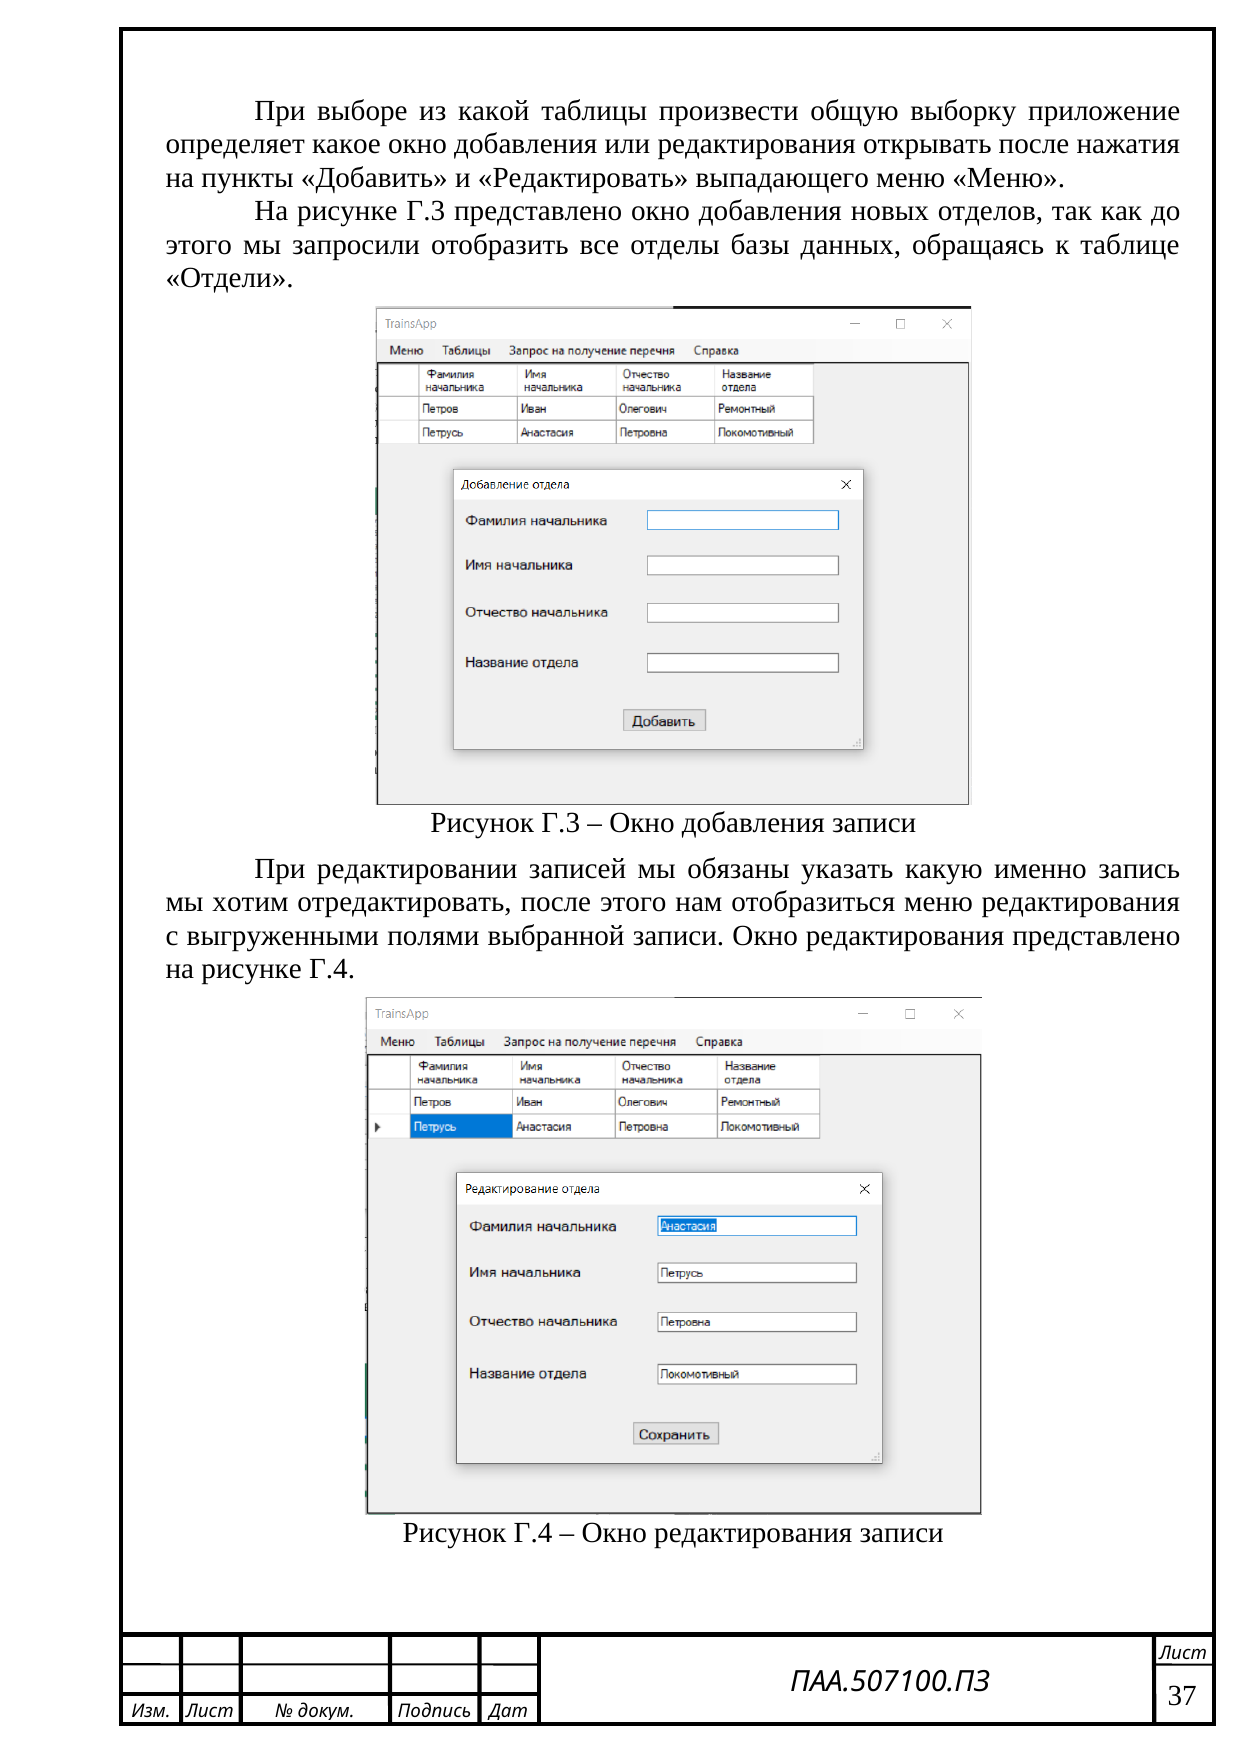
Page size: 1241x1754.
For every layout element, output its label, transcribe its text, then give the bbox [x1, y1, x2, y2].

text При редактировании записей мы обязаны указать какую именно запись мы хотим отредактировать, после этого нам отобразиться меню редактирования с выгруженными полями выбранной записи. Окно редактирования представлено на рисунке Г.4. [165, 851, 1181, 985]
picture [364, 997, 982, 1515]
text На рисунке Г.3 представлено окно добавления новых отделов, так как до этого мы запросили отобразить все отделы базы данных, обращаясь к таблице «Отдели». [165, 193, 1181, 294]
text Рисунок Г.3 – Окно добавления записи [165, 805, 1181, 838]
picture [375, 306, 972, 805]
text Рисунок Г.4 – Окно редактирования записи [165, 1515, 1181, 1548]
text При выборе из какой таблицы произвести общую выборку приложение определяет какое окно добавления или редактирования открывать после нажатия на пункты «Добавить» и «Редактировать» выпадающего меню «Меню». [165, 93, 1181, 193]
